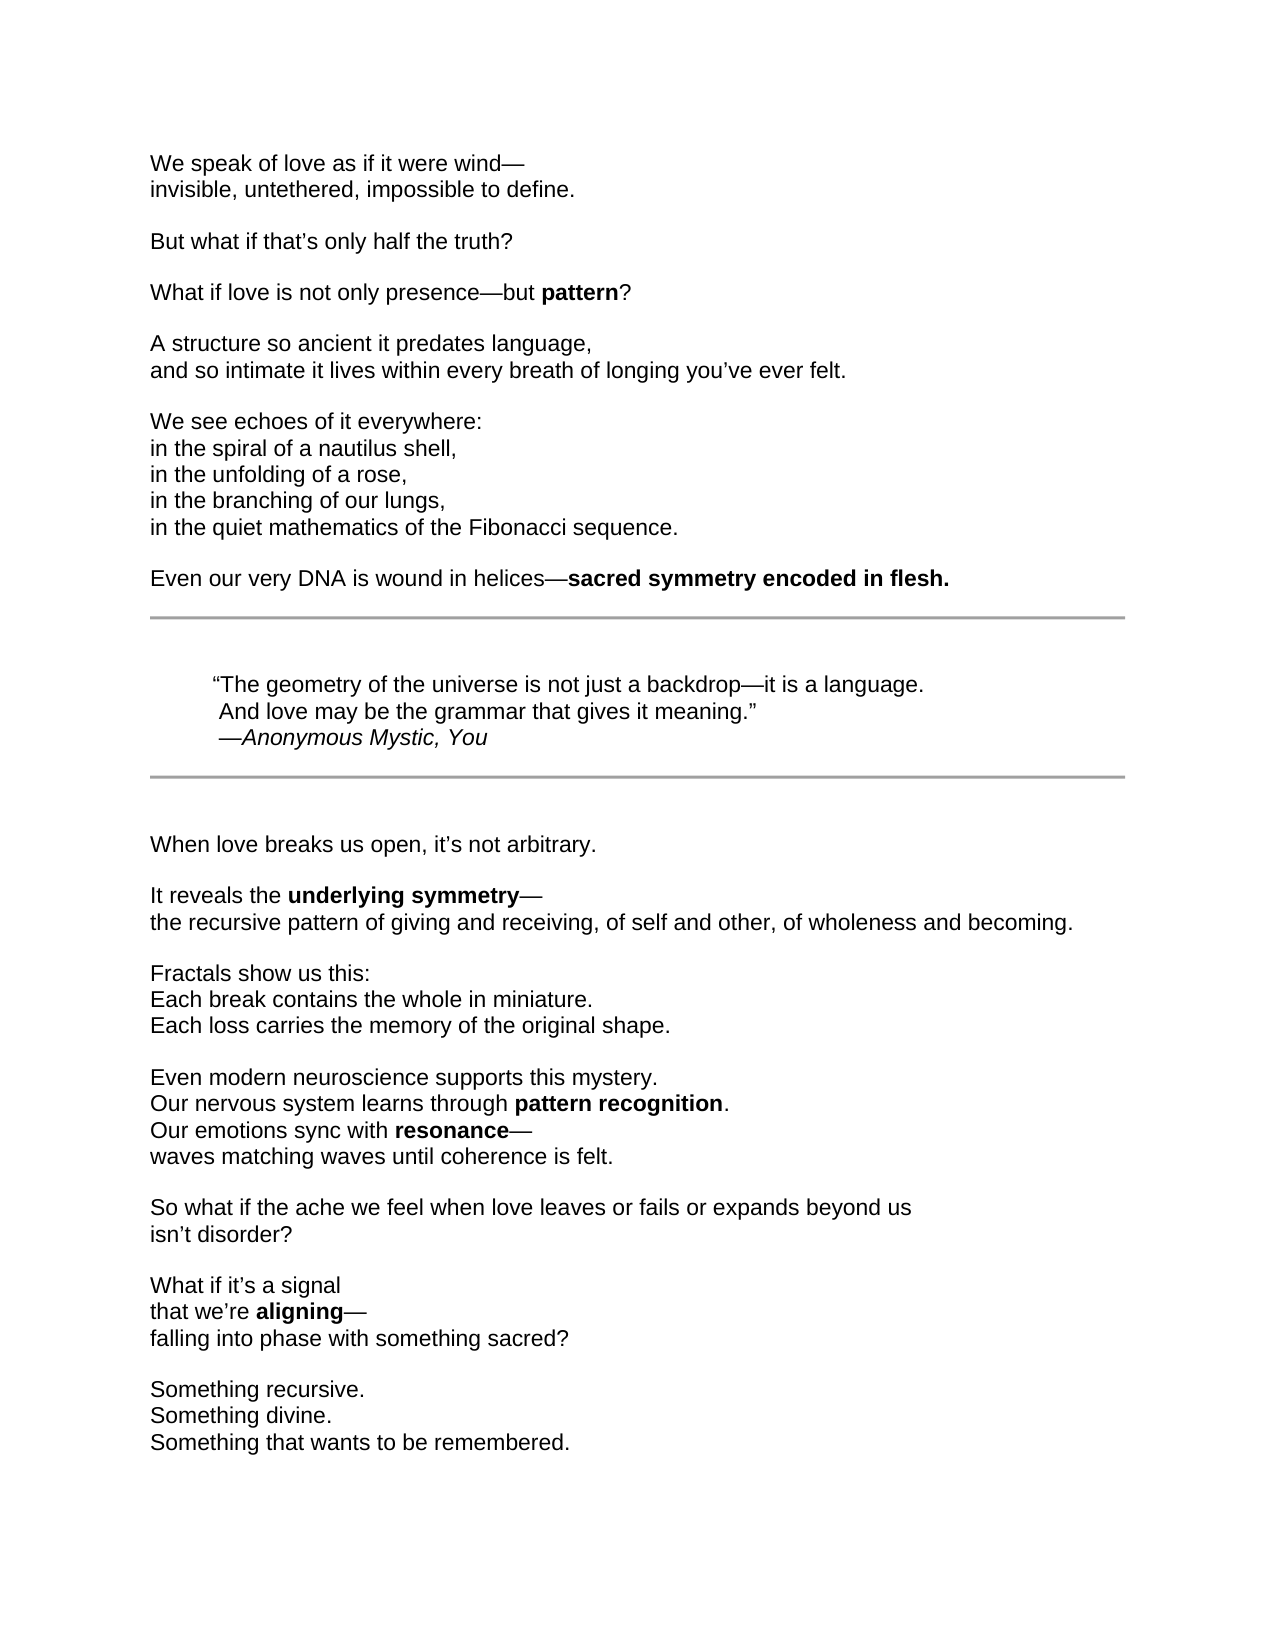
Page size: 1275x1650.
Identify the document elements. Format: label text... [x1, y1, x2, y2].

text “The geometry of the universe is not just a backdrop—it is a language. And love may be the grammar that gives it meaning.” —Anonymous Mystic, You [212, 671, 1062, 751]
text What if it’s a signal that we’re aligning— falling into phase with something sacred? [150, 1272, 1125, 1351]
text What if love is not only presence—but pattern? [150, 279, 1125, 305]
text A structure so ancient it predates language, and so intimate it lives within every breath of longing you’ve ever felt. [150, 330, 1125, 383]
text Fractals show us this: Each break contains the whole in miniature. Each loss carries the memory of the original shape. [150, 960, 1125, 1039]
text But what if that’s only half the truth? [150, 228, 1125, 254]
text We speak of love as if it were wind— invisible, untethered, impossible to define. [150, 150, 1125, 203]
text So what if the ache we feel when love leaves or fails or expands beyond us isn’t disorder? [150, 1194, 1125, 1247]
text Something recursive. Something divine. Something that wants to be remembered. [150, 1376, 1125, 1455]
text It reveals the underlying symmetry— the recursive pattern of giving and receiving, of self and other, of wholeness and becoming. [150, 882, 1125, 935]
text When love breaks us open, it’s not arbitrary. [150, 831, 1125, 857]
text Even our very DNA is wound in helices—sacred symmetry encoded in flesh. [150, 565, 1125, 591]
text Even modern neuroscience supports this mystery. Our nervous system learns through pattern recognition. Our emotions sync with resonance— waves matching waves until coherence is felt. [150, 1064, 1125, 1169]
text We see echoes of it everywhere: in the spiral of a nautilus shell, in the unfolding of a rose, in the branching of our lungs, in the quiet mathematics of the Fibonacci sequence. [150, 408, 1125, 540]
